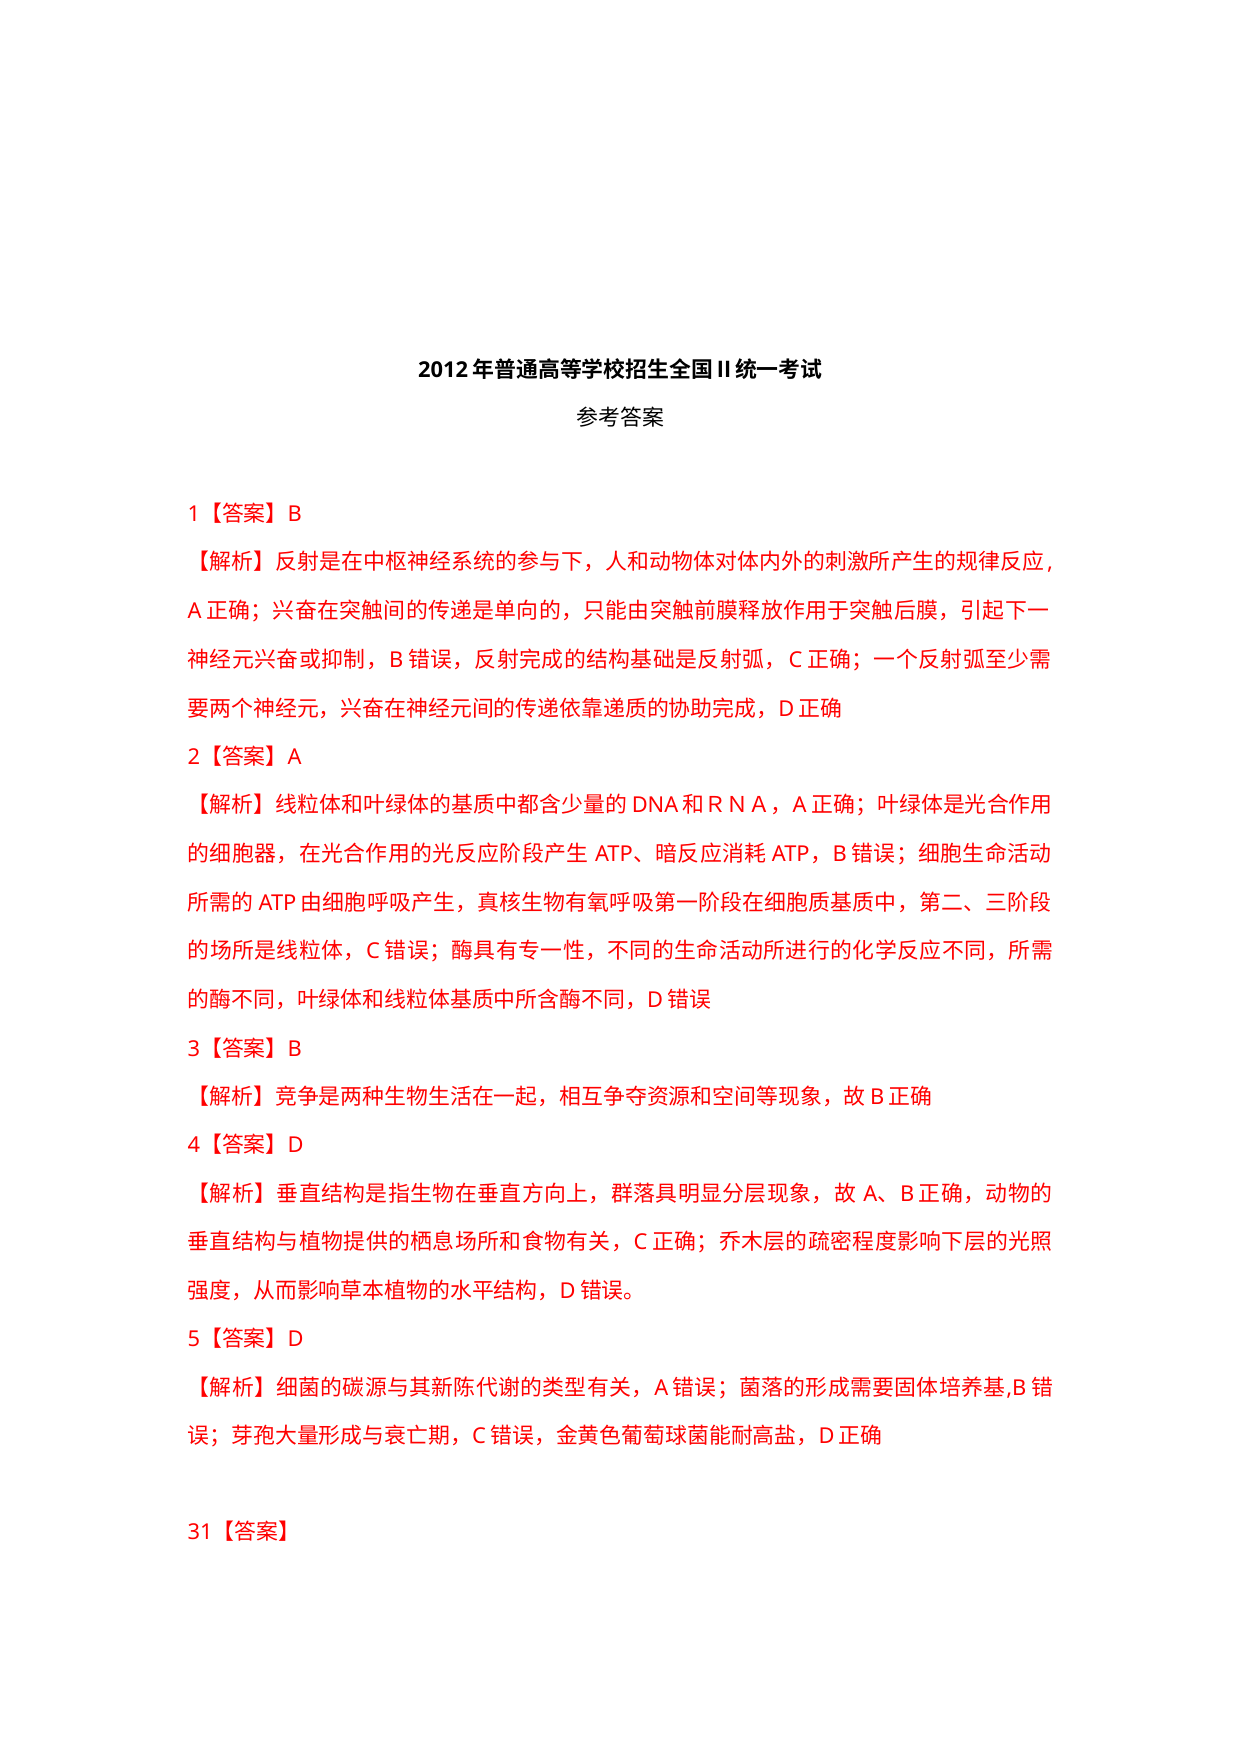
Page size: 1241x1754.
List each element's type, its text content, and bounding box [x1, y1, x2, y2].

text 31【答案】 [187, 1514, 1053, 1546]
text 1【答案】B [187, 496, 1053, 528]
text 【解析】反射是在中枢神经系统的参与下，人和动物体对体内外的刺激所产生的规律反应, A正确；兴奋在突触间的传递是单向的，只能由突触前膜释放作用于突触后膜，引起下一神经元兴奋或抑制，B错误，反射完成的结构基础是反射弧，C正确；一个反射弧至少需要两个神经元，兴奋在神经元间的传递依靠递质的协助完成，D正确 [187, 544, 1053, 723]
text 3【答案】B [187, 1030, 1053, 1063]
text 【解析】线粒体和叶绿体的基质中都含少量的DNA和ＲＮＡ，A正确；叶绿体是光合作用的细胞器，在光合作用的光反应阶段产生ATP、暗反应消耗ATP，B错误；细胞生命活动所需的ATP由细胞呼吸产生，真核生物有氧呼吸第一阶段在细胞质基质中，第二、三阶段的场所是线粒体，C错误；酶具有专一性，不同的生命活动所进行的化学反应不同，所需的酶不同，叶绿体和线粒体基质中所含酶不同，D错误 [187, 787, 1053, 1014]
list 2012年普通高等学校招生全国Ⅱ统一考试 [187, 352, 1053, 384]
text 4【答案】D [187, 1127, 1053, 1159]
list 参考答案 [187, 400, 1053, 432]
text 5【答案】D [187, 1321, 1053, 1353]
text 【解析】垂直结构是指生物在垂直方向上，群落具明显分层现象，故A、B正确，动物的垂直结构与植物提供的栖息场所和食物有关，C正确；乔木层的疏密程度影响下层的光照强度，从而影响草本植物的水平结构，D错误。 [187, 1175, 1053, 1305]
text 【解析】竞争是两种生物生活在一起，相互争夺资源和空间等现象，故B正确 [187, 1078, 1053, 1111]
text 【解析】细菌的碳源与其新陈代谢的类型有关，A错误；菌落的形成需要固体培养基,B错误；芽孢大量形成与衰亡期，C错误，金黄色葡萄球菌能耐高盐，D正确 [187, 1369, 1053, 1451]
text 2【答案】A [187, 738, 1053, 771]
